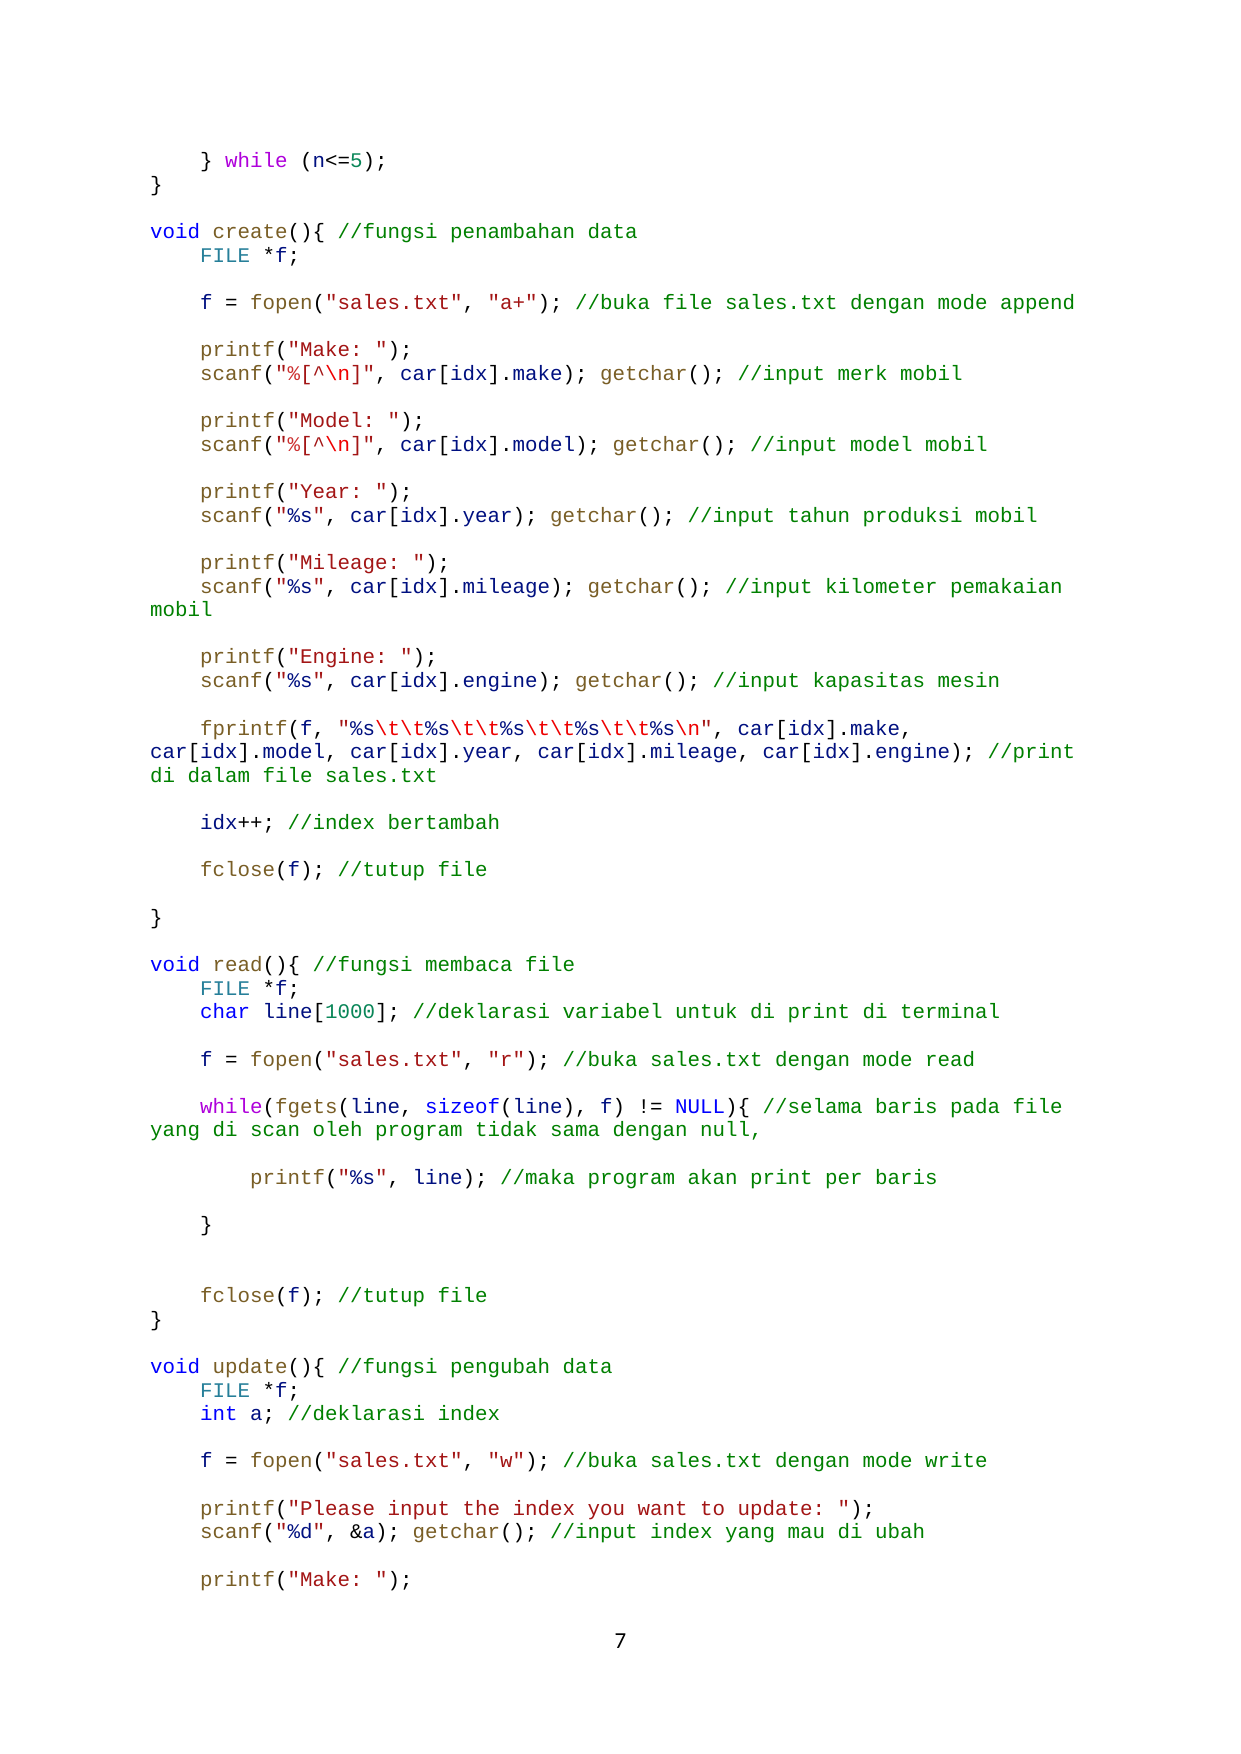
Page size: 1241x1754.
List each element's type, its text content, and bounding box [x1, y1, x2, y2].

text scanf("%[^\n]", car[idx].make); getchar(); //input merk mobil [150, 363, 1090, 386]
text while(fgets(line, sizeof(line), f) != NULL){ //selama baris pada file yang di scan oleh program tidak sama dengan null, [150, 1096, 1090, 1143]
text scanf("%s", car[idx].mileage); getchar(); //input kilometer pemakaian mobil [150, 576, 1090, 623]
text printf("Year: "); [150, 481, 1090, 505]
text scanf("%[^\n]", car[idx].model); getchar(); //input model mobil [150, 434, 1090, 457]
text fclose(f); //tutup file [150, 859, 1090, 883]
text printf("Model: "); [150, 410, 1090, 434]
text printf("Mileage: "); [150, 552, 1090, 576]
text char line[1000]; //deklarasi variabel untuk di print di terminal [150, 1001, 1090, 1025]
text } [150, 1214, 1090, 1238]
text fclose(f); //tutup file [150, 1285, 1090, 1309]
text FILE *f; [150, 1379, 1090, 1403]
text void update(){ //fungsi pengubah data [150, 1356, 1090, 1379]
text FILE *f; [150, 244, 1090, 268]
text scanf("%s", car[idx].engine); getchar(); //input kapasitas mesin [150, 670, 1090, 694]
text printf("%s", line); //maka program akan print per baris [150, 1167, 1090, 1190]
text } while (n<=5); [150, 150, 1090, 174]
text f = fopen("sales.txt", "a+"); //buka file sales.txt dengan mode append [150, 292, 1090, 316]
text f = fopen("sales.txt", "r"); //buka sales.txt dengan mode read [150, 1048, 1090, 1072]
text } [150, 174, 1090, 197]
text printf("Make: "); [150, 339, 1090, 363]
text scanf("%d", &a); getchar(); //input index yang mau di ubah [150, 1521, 1090, 1545]
text idx++; //index bertambah [150, 812, 1090, 836]
text } [150, 907, 1090, 930]
text } [150, 1309, 1090, 1332]
text void create(){ //fungsi penambahan data [150, 221, 1090, 244]
text FILE *f; [150, 978, 1090, 1001]
text printf("Please input the index you want to update: "); [150, 1498, 1090, 1521]
text f = fopen("sales.txt", "w"); //buka sales.txt dengan mode write [150, 1451, 1090, 1474]
text int a; //deklarasi index [150, 1403, 1090, 1427]
text void read(){ //fungsi membaca file [150, 954, 1090, 978]
text scanf("%s", car[idx].year); getchar(); //input tahun produksi mobil [150, 505, 1090, 528]
text printf("Make: "); [150, 1569, 1090, 1592]
text fprintf(f, "%s\t\t%s\t\t%s\t\t%s\t\t%s\n", car[idx].make, car[idx].model, car[idx].year, car[idx].mileage, car[idx].engine); //print di dalam file sales.txt [150, 717, 1090, 788]
text printf("Engine: "); [150, 647, 1090, 670]
